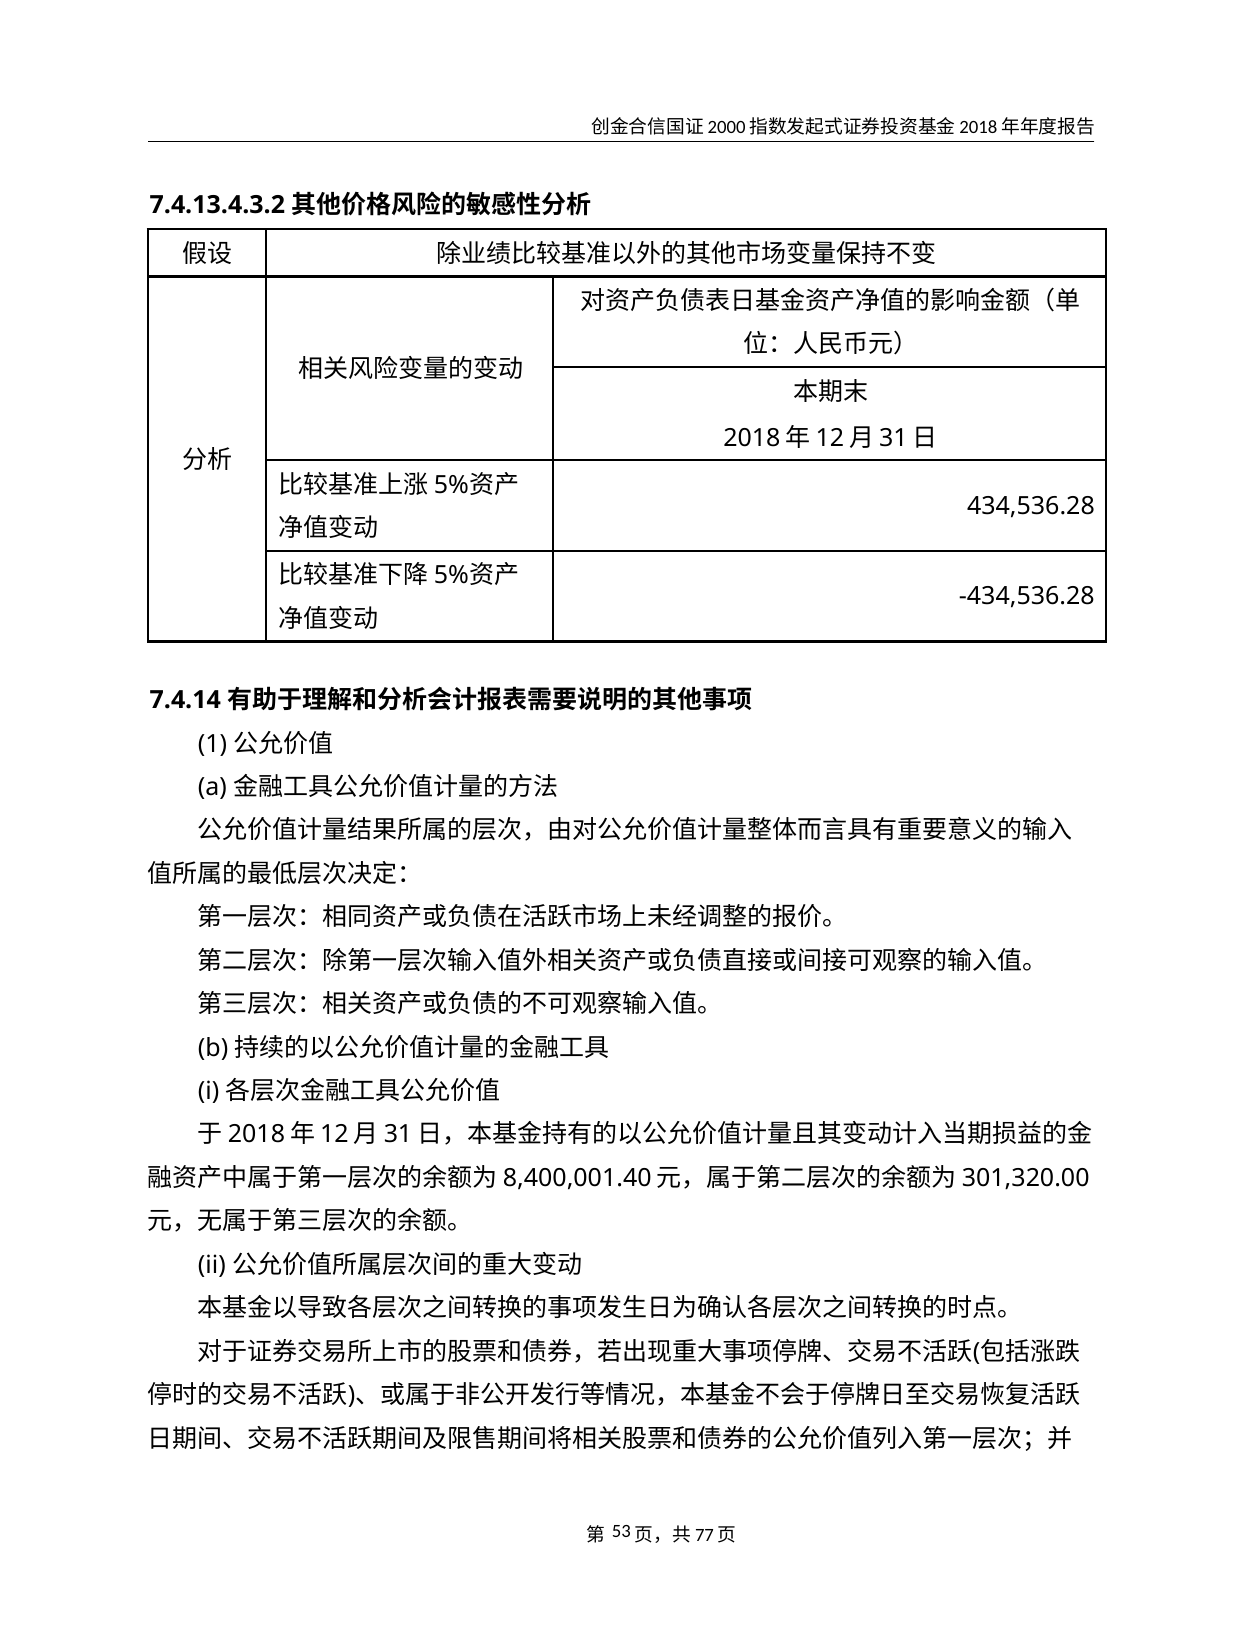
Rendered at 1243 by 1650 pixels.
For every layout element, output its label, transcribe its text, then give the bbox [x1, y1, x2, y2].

text (1) 公允价值 [148, 723, 1094, 759]
table_header 假设 [149, 230, 265, 275]
table_cell 分析 [149, 278, 265, 640]
text 第三层次：相关资产或负债的不可观察输入值。 [148, 984, 1094, 1020]
text 第二层次：除第一层次输入值外相关资产或负债直接或间接可观察的输入值。 [148, 940, 1094, 976]
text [148, 1331, 1094, 1454]
text (i) 各层次金融工具公允价值 [148, 1071, 1094, 1107]
table_cell 434,536.28 [554, 461, 1105, 550]
text 7.4.14 有助于理解和分析会计报表需要说明的其他事项 [149, 679, 1094, 716]
table_cell 本期末 2018年12月31日 [554, 368, 1105, 459]
text (a) 金融工具公允价值计量的方法 [148, 766, 1094, 803]
text (b) 持续的以公允价值计量的金融工具 [148, 1027, 1094, 1063]
text (ii) 公允价值所属层次间的重大变动 [148, 1244, 1094, 1281]
table_cell 相关风险变量的变动 [267, 278, 552, 459]
table_cell 对资产负债表日基金资产净值的影响金额（单位：人民币元） [554, 278, 1105, 366]
table_cell 比较基准下降5%资产净值变动 [267, 552, 552, 640]
text 7.4.13.4.3.2 其他价格风险的敏感性分析 [149, 185, 1094, 221]
text 于2018年12月31日，本基金持有的以公允价值计量且其变动计入当期损益的金融资产中属于第一层次的余额为8,400,001.40元，属于第二层次的余额为301,320.00元，无属于第三层次的余额。 [148, 1114, 1094, 1237]
table_cell 比较基准上涨5%资产净值变动 [267, 461, 552, 550]
table_header 除业绩比较基准以外的其他市场变量保持不变 [267, 230, 1105, 275]
table_cell -434,536.28 [554, 552, 1105, 640]
text 本基金以导致各层次之间转换的事项发生日为确认各层次之间转换的时点。 [148, 1288, 1094, 1324]
text 公允价值计量结果所属的层次，由对公允价值计量整体而言具有重要意义的输入值所属的最低层次决定： [148, 810, 1094, 889]
text 第一层次：相同资产或负债在活跃市场上未经调整的报价。 [148, 897, 1094, 933]
